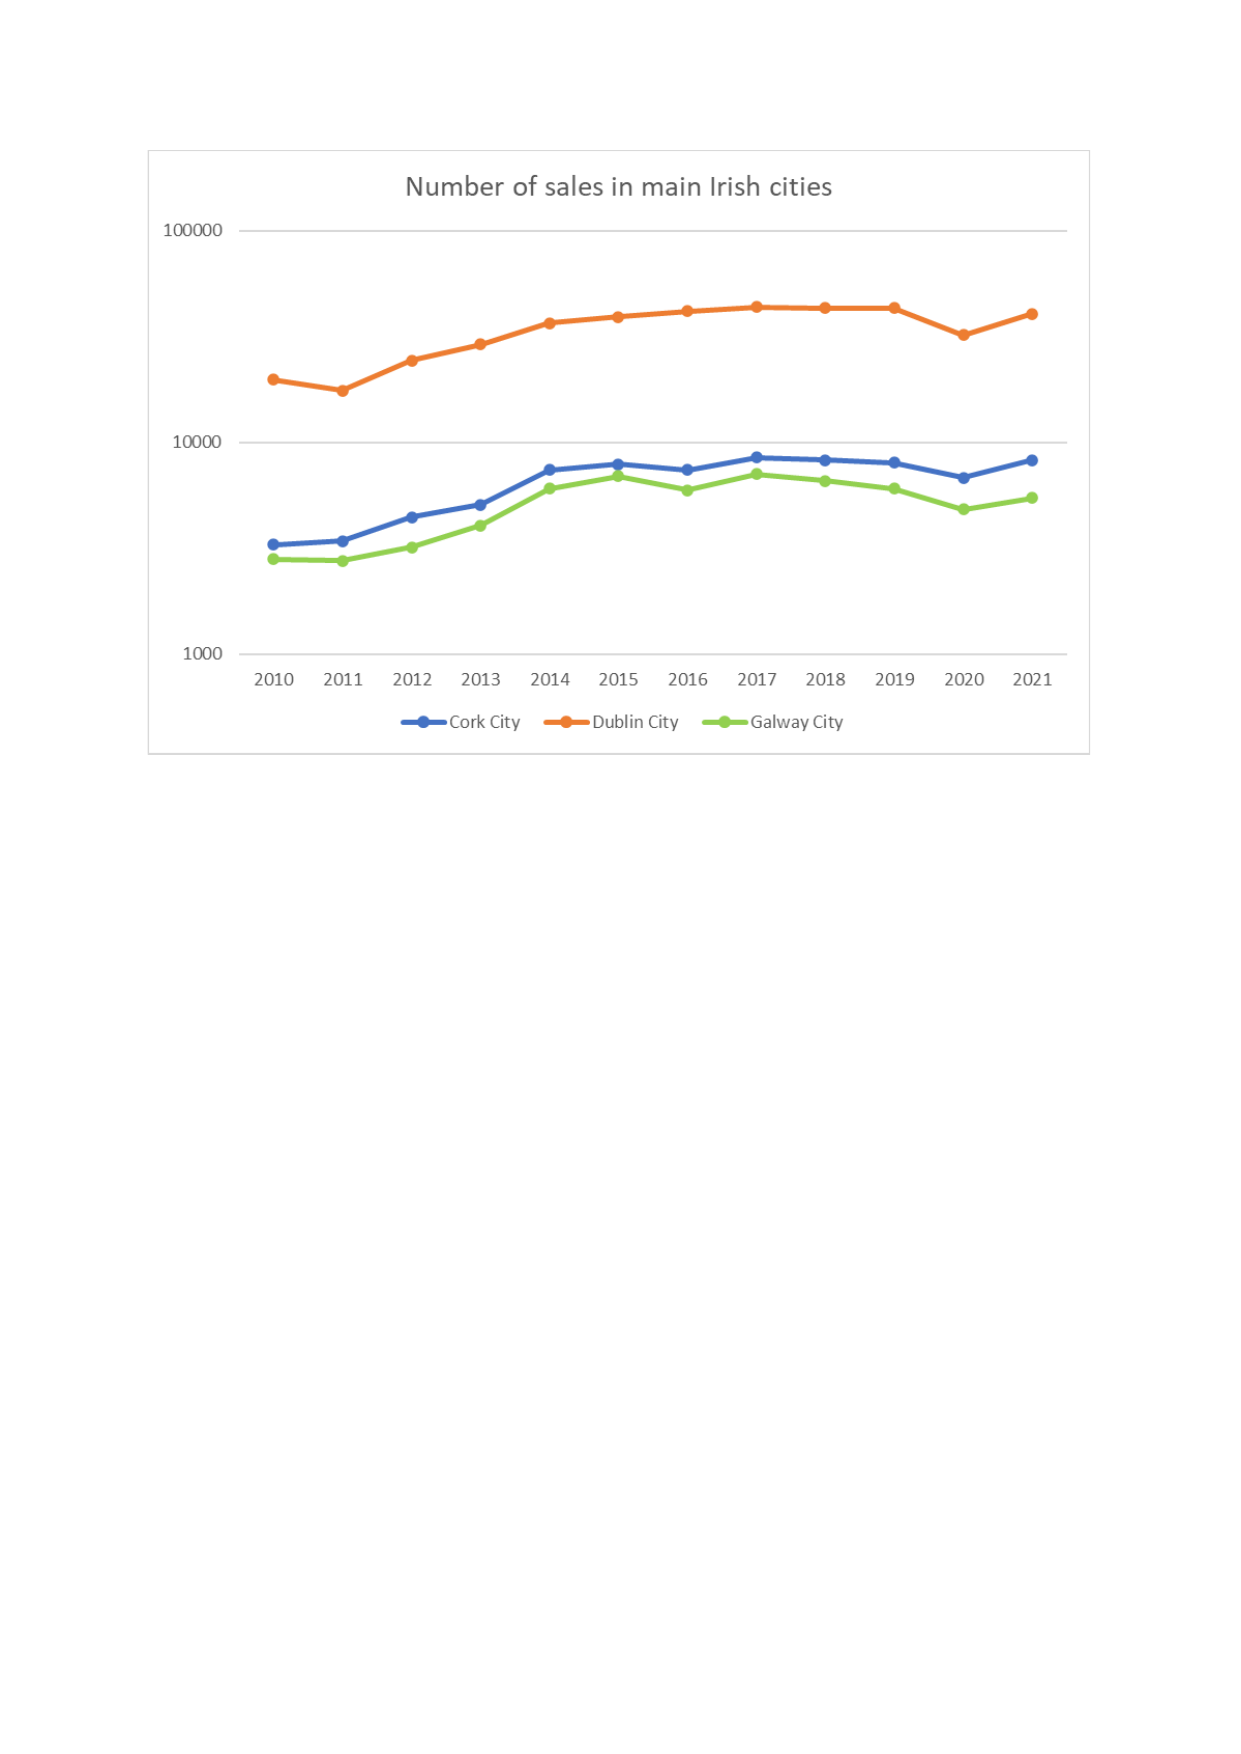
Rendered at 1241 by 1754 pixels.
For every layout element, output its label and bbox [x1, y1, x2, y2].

picture [147, 150, 1091, 755]
